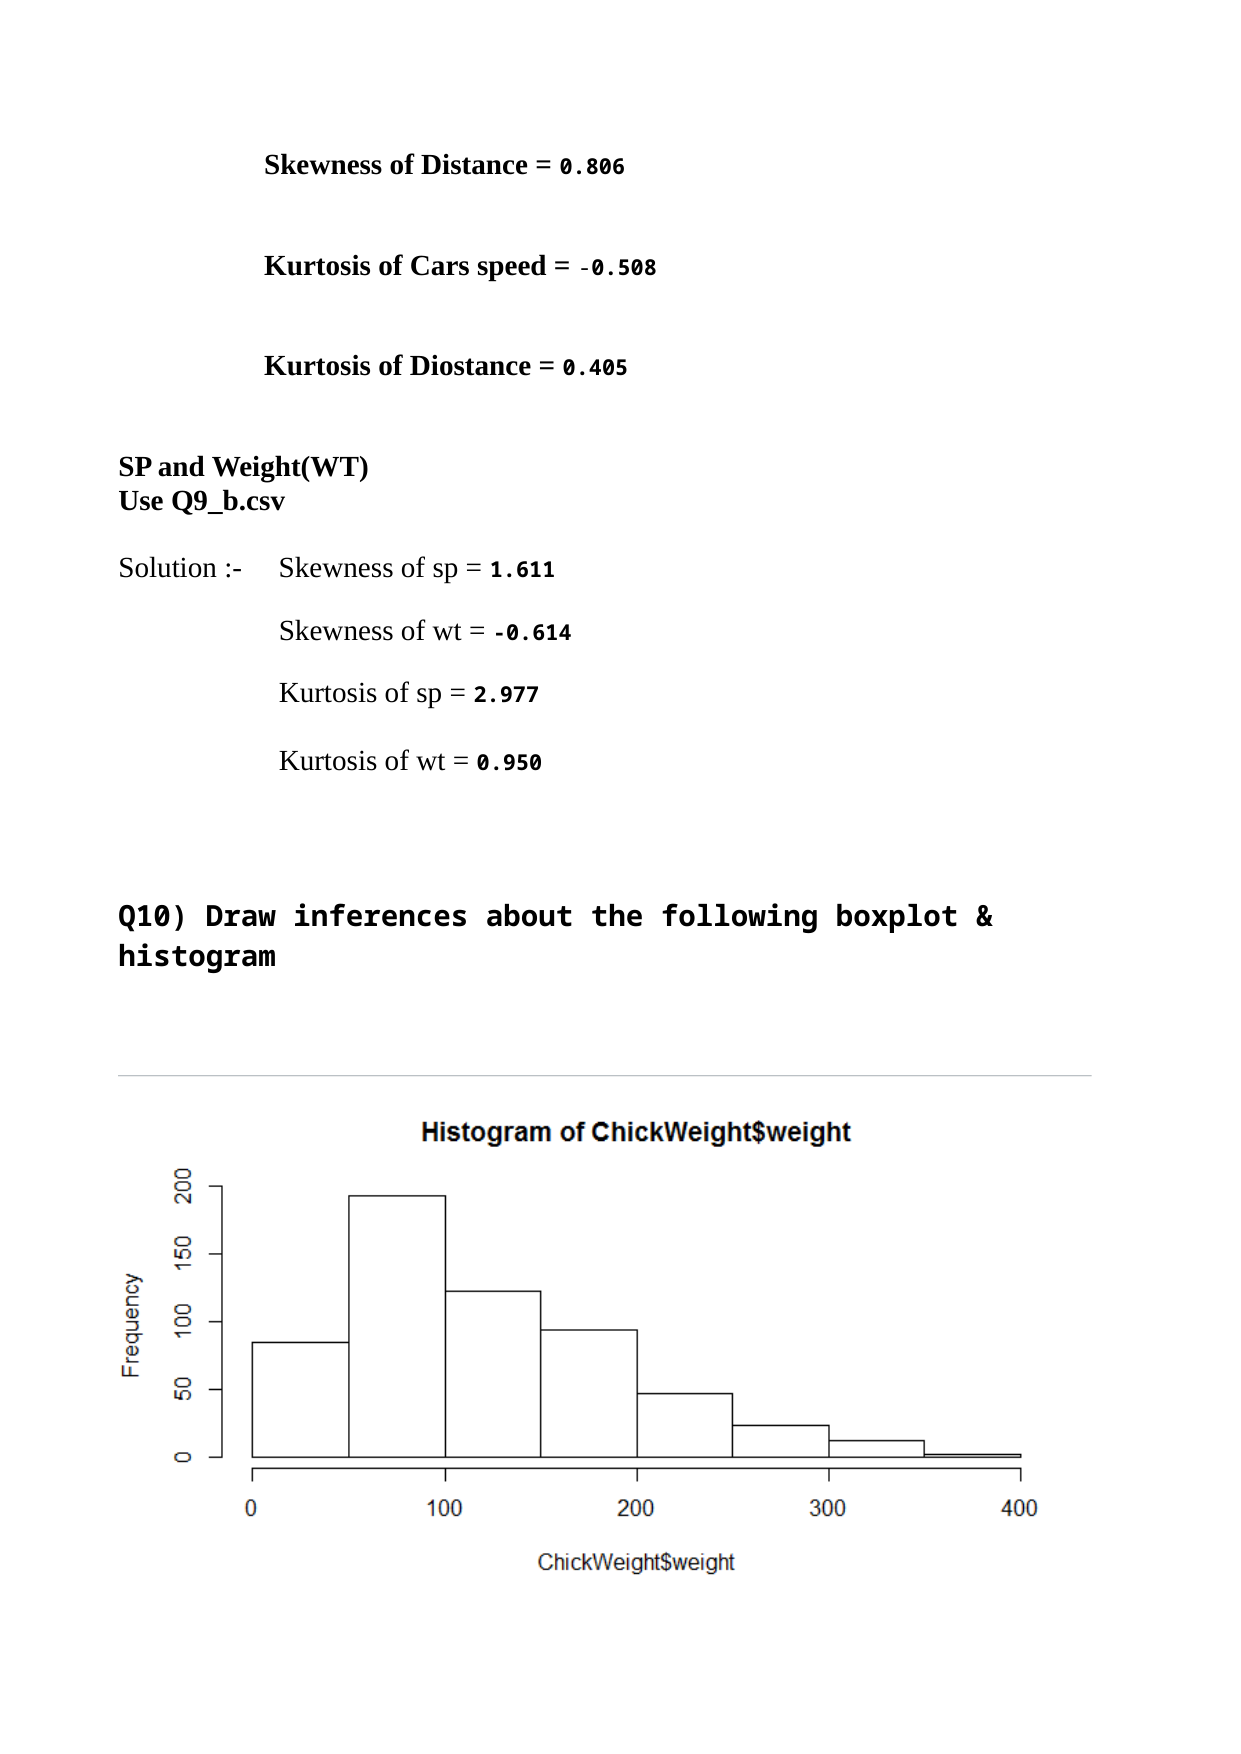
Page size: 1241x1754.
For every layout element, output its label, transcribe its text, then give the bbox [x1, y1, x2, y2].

text Q10) Draw inferences about the following boxplot & histogram [118, 896, 1122, 975]
text Kurtosis of wt = 0.950 [118, 743, 1122, 776]
text Solution :- Skewness of sp = 1.611 [118, 550, 1122, 583]
text Kurtosis of sp = 2.977 [118, 676, 1122, 709]
text SP and Weight(WT) [118, 449, 1122, 483]
text Kurtosis of Cars speed = -0.508 [118, 248, 1122, 281]
text Skewness of Distance = 0.806 [118, 147, 1122, 181]
picture [118, 1075, 1092, 1584]
text Use Q9_b.csv [118, 483, 1122, 516]
text Skewness of wt = -0.614 [118, 613, 1122, 647]
text Kurtosis of Diostance = 0.405 [118, 348, 1122, 382]
